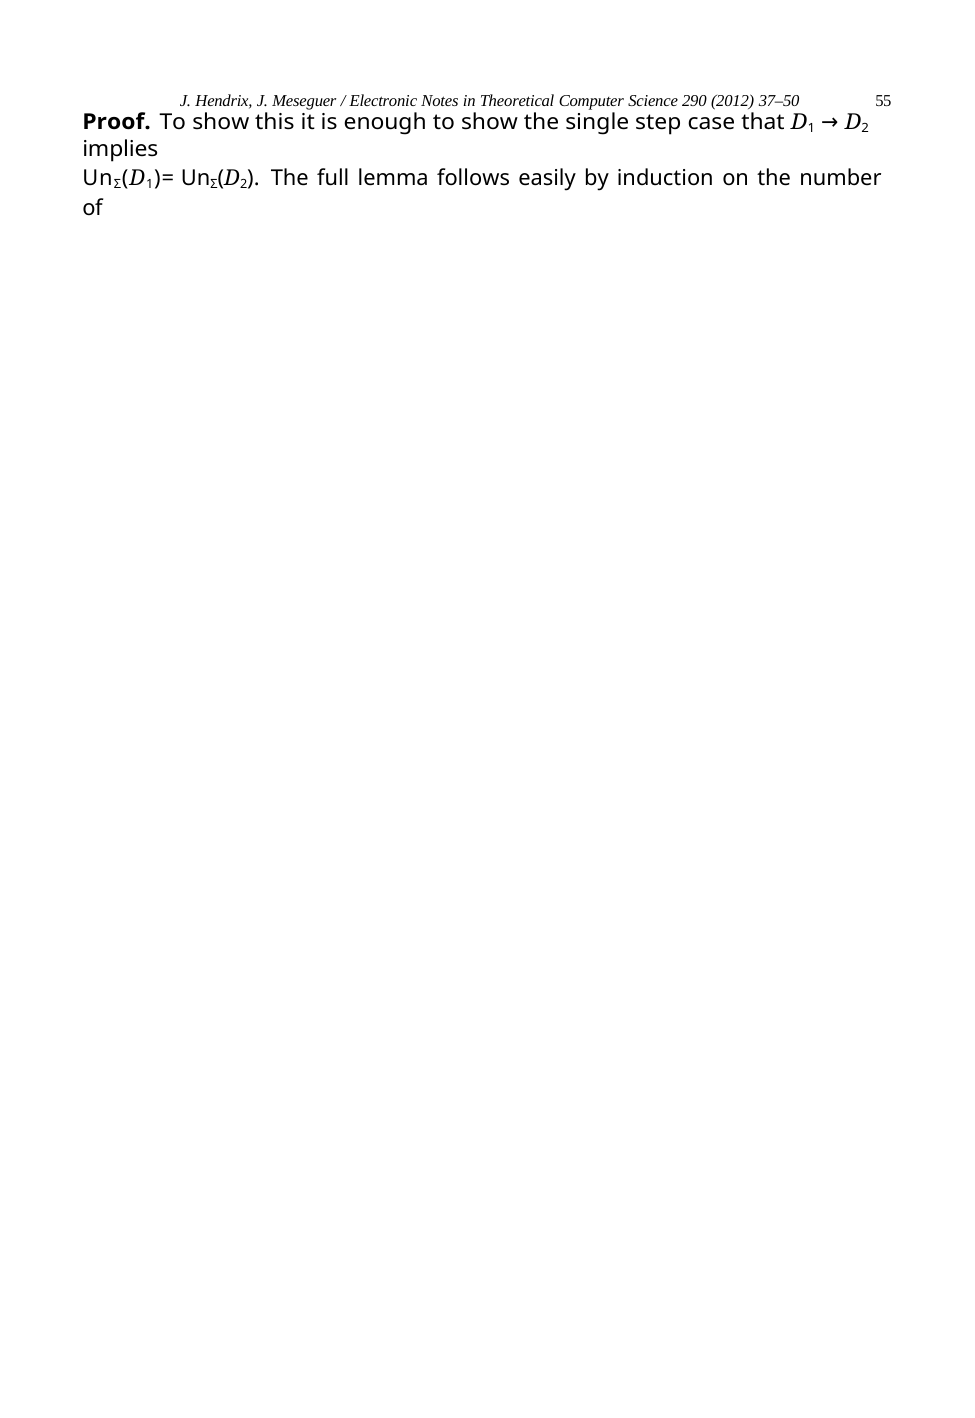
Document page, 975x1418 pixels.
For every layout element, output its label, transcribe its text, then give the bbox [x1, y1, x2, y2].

text Proof. To show this it is enough to show the single step case that D1 → D2 implies [82, 108, 904, 162]
text UnΣ(D1)= UnΣ(D2). The full lemma follows easily by induction on the number of [82, 162, 904, 221]
